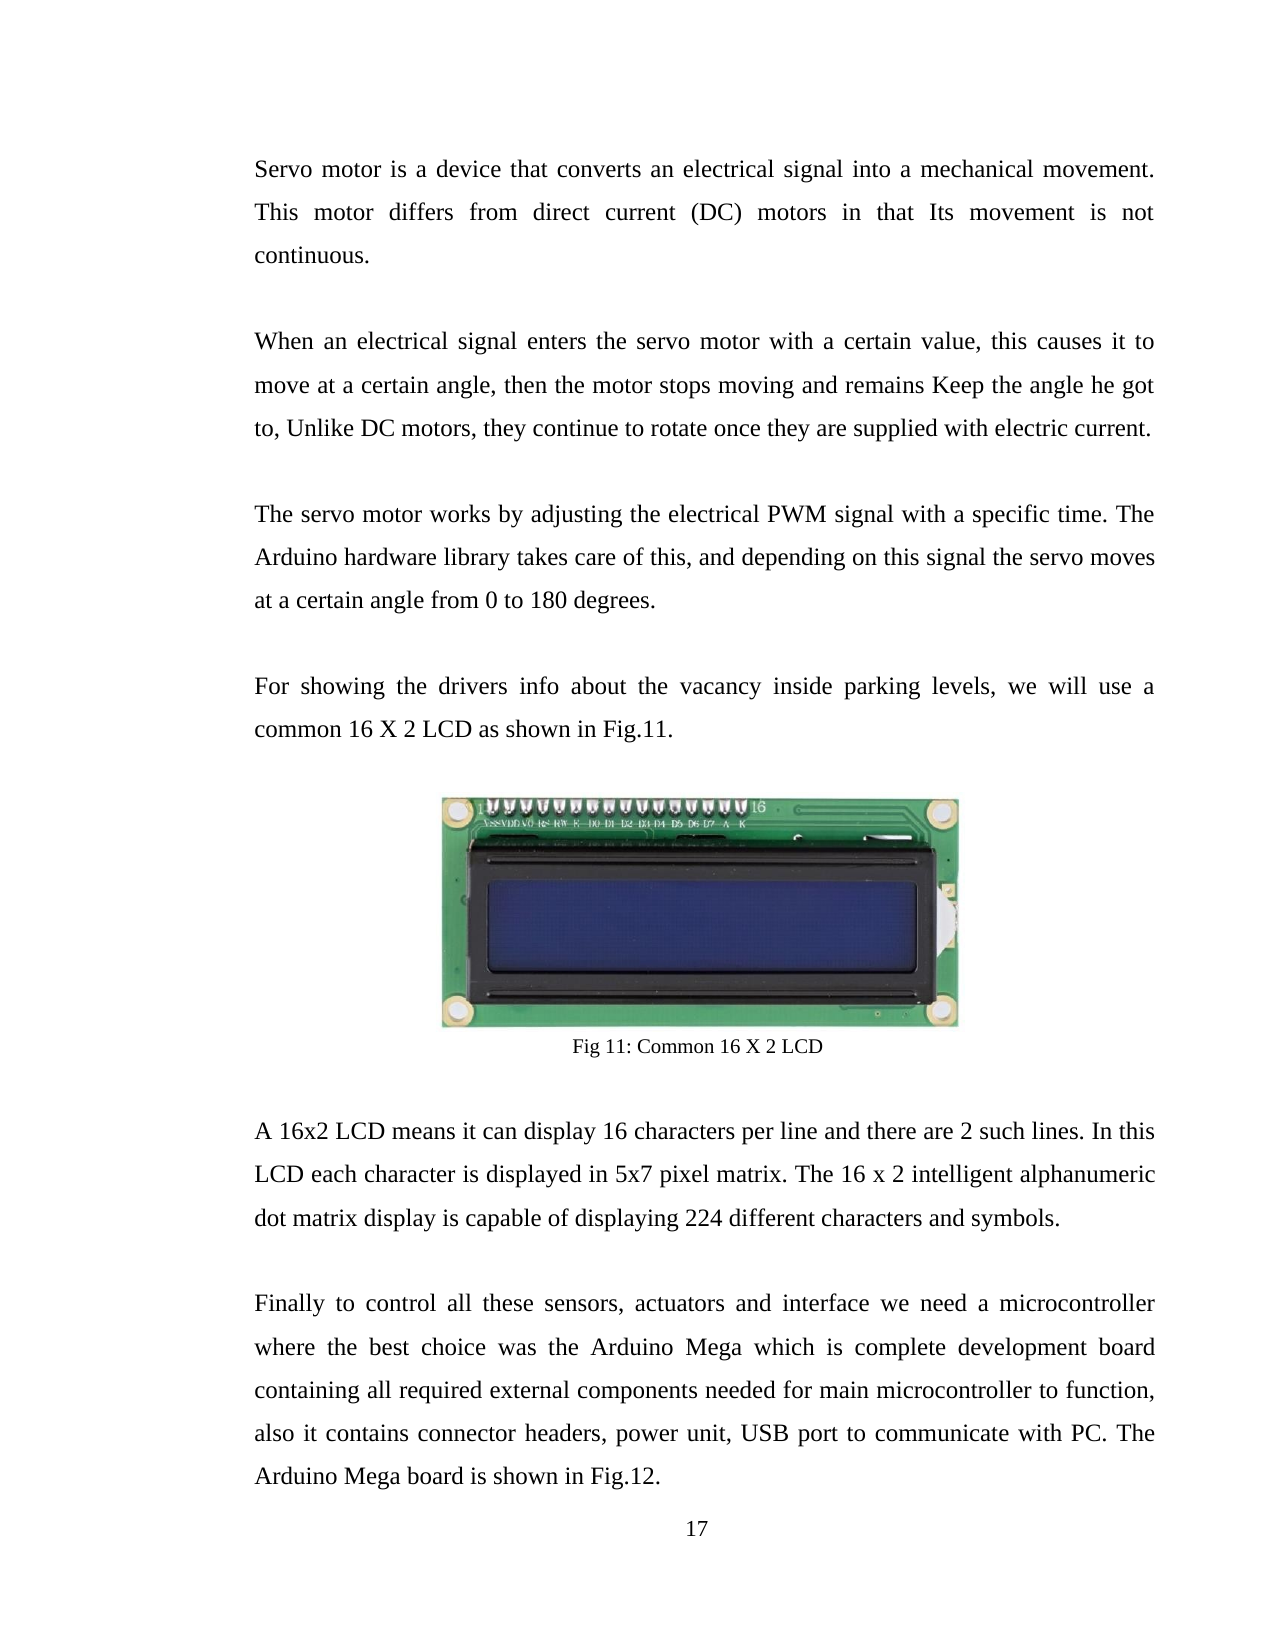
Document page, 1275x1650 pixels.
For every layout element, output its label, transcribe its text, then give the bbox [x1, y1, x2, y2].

text For showing the drivers info about the vacancy inside parking levels, we will use a common 16 X 2 LCD as shown in Fig.11. [254, 671, 1156, 743]
text When an electrical signal enters the servo motor with a certain value, this causes it to move at a certain angle, then the motor stops moving and remains Keep the angle he got to, Unlike DC motors, they continue to rotate once they are supplied with electric current. [254, 326, 1156, 442]
text The servo motor works by adjusting the electrical PWM signal with a specific time. The Arduino hardware library takes care of this, and depending on this signal the servo moves at a certain angle from 0 to 180 degrees. [254, 499, 1156, 614]
picture [435, 792, 966, 1032]
text Finally to control all these sensors, actuators and interface we need a microcontroller where the best choice was the Arduino Mega which is complete development board containing all required external components needed for main microcontroller to function, also it contains connector headers, power unit, USB port to communicate with PC. The Arduino Mega board is shown in Fig.12. [254, 1288, 1156, 1490]
text Servo motor is a device that converts an electrical signal into a mechanical movement. This motor differs from direct current (DC) motors in that Its movement is not continuous. [254, 154, 1156, 269]
text A 16x2 LCD means it can display 16 characters per line and there are 2 such lines. In this LCD each character is displayed in 5x7 pixel matrix. The 16 x 2 intelligent alphanumeric dot matrix display is capable of displaying 224 different characters and symbols. [254, 1116, 1156, 1231]
